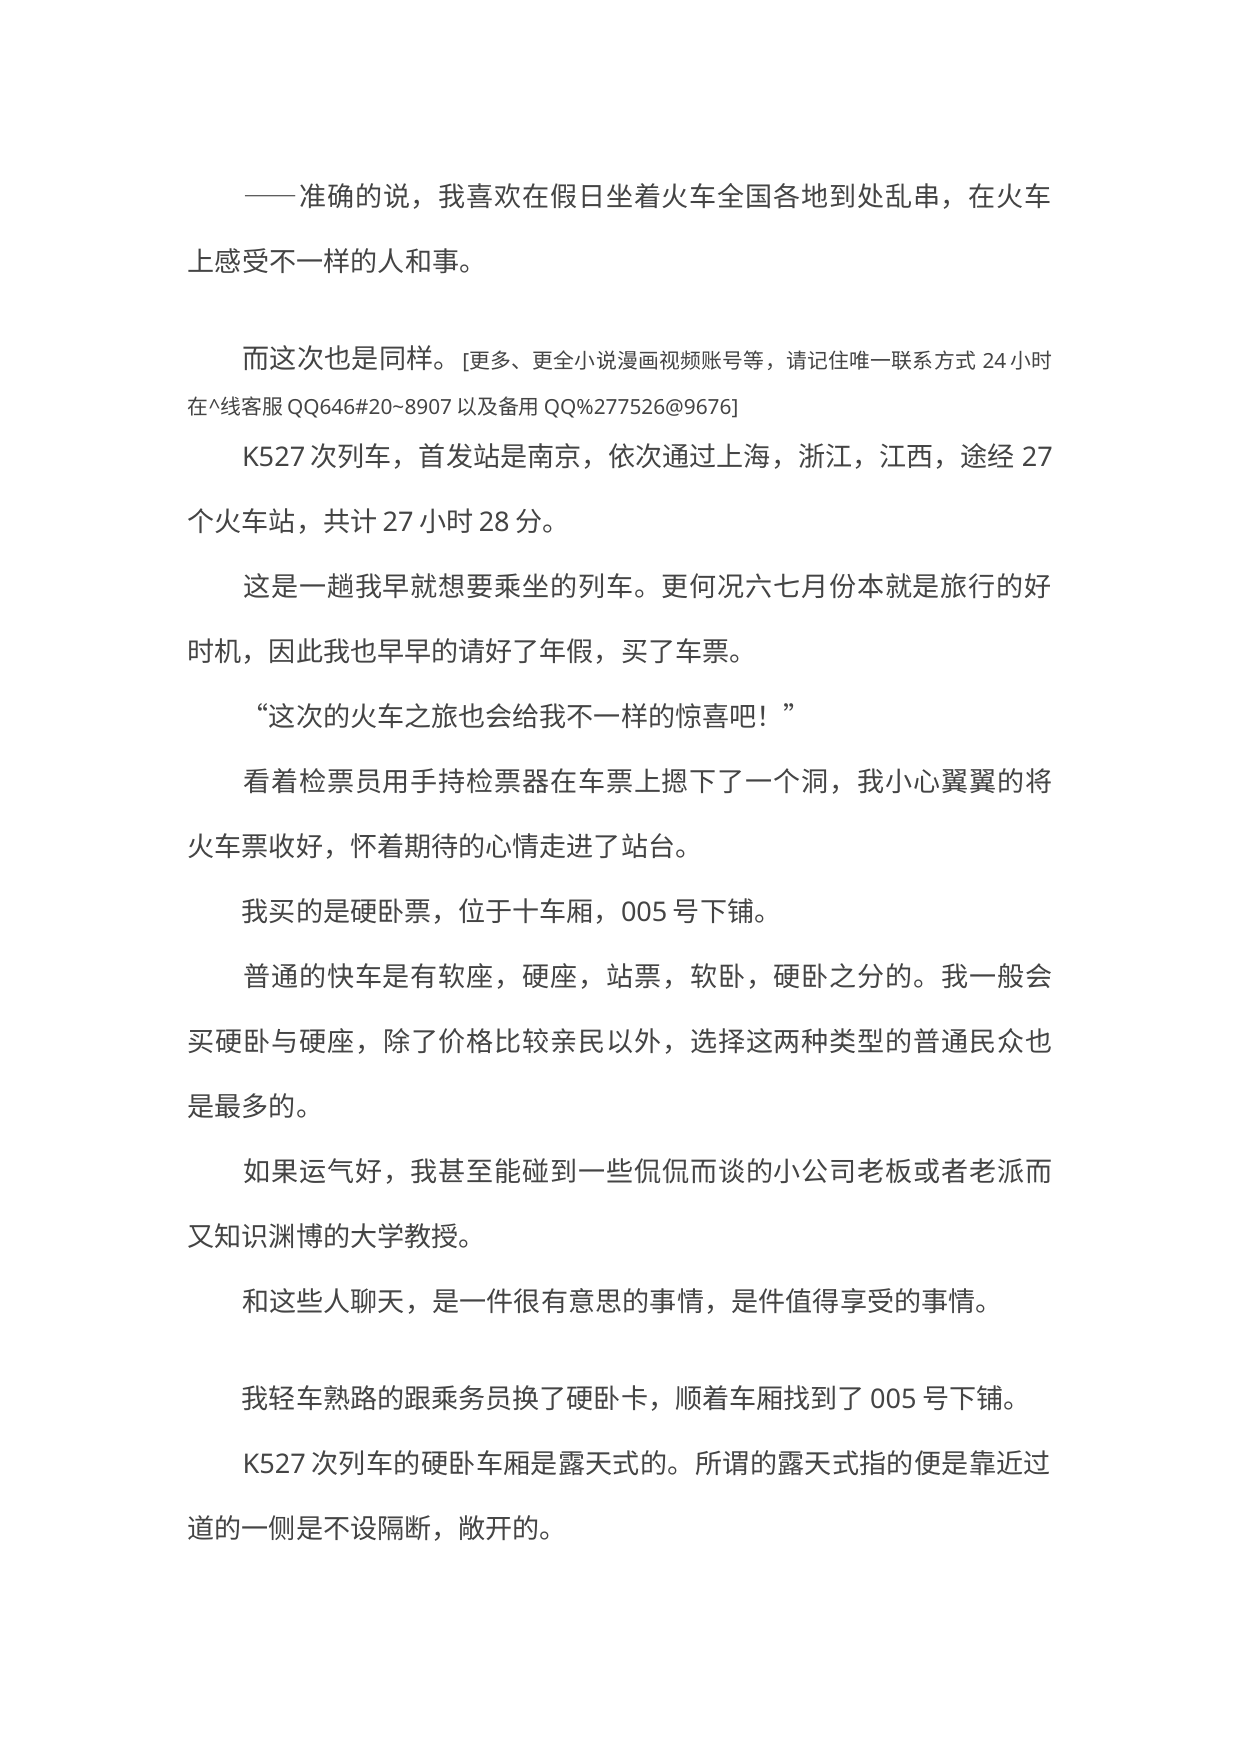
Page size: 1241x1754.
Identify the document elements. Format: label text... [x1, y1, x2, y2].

text 和这些人聊天，是一件很有意思的事情，是件值得享受的事情。% _% d+ [! C4 |# l. n" U) L3 K [187, 1267, 1053, 1364]
text 而这次也是同样。[更多、更全小说漫画视频账号等，请记住唯一联系方式24小时在^线客服QQ646#20~8907以及备用QQ%277526@9676] [187, 324, 1053, 422]
text K527次列车的硬卧车厢是露天式的。所谓的露天式指的便是靠近过道的一侧是不设隔断，敞开的。2 x, t- x( [/ t [187, 1429, 1053, 1559]
text 如果运气好，我甚至能碰到一些侃侃而谈的小公司老板或者老派而又知识渊博的大学教授。$ E: {7 }9 h4 G6 O! q0 U [187, 1137, 1053, 1267]
text K527次列车，首发站是南京，依次通过上海，浙江，江西，途经27个火车站，共计27小时28分。 [187, 422, 1053, 552]
text 普通的快车是有软座，硬座，站票，软卧，硬卧之分的。我一般会买硬卧与硬座，除了价格比较亲民以外，选择这两种类型的普通民众也是最多的。 [187, 942, 1053, 1137]
text ——准确的说，我喜欢在假日坐着火车全国各地到处乱串，在火车上感受不一样的人和事。 B+ [6 j; T: G* p! q$ ? P[一次购买，终身免费更*新，缺失章节等，请#记%住唯一联系方式@24小时在线客服QQ6~46208907以及备用QQ2775269676] [187, 162, 1053, 324]
text “这次的火车之旅也会给我不一样的惊喜吧！”- J9 V+ ^! u3 S' k8 V0 A% l [187, 682, 1053, 747]
text 我买的是硬卧票，位于十车厢，005号下铺。 [187, 877, 1053, 942]
text 这是一趟我早就想要乘坐的列车。更何况六七月份本就是旅行的好时机，因此我也早早的请好了年假，买了车票。 [187, 552, 1053, 682]
text 我轻车熟路的跟乘务员换了硬卧卡，顺着车厢找到了005号下铺。 [187, 1364, 1053, 1429]
text 看着检票员用手持检票器在车票上摁下了一个洞，我小心翼翼的将火车票收好，怀着期待的心情走进了站台。( o0 t4 g4 ^. t1 `/ m6 g [187, 747, 1053, 877]
